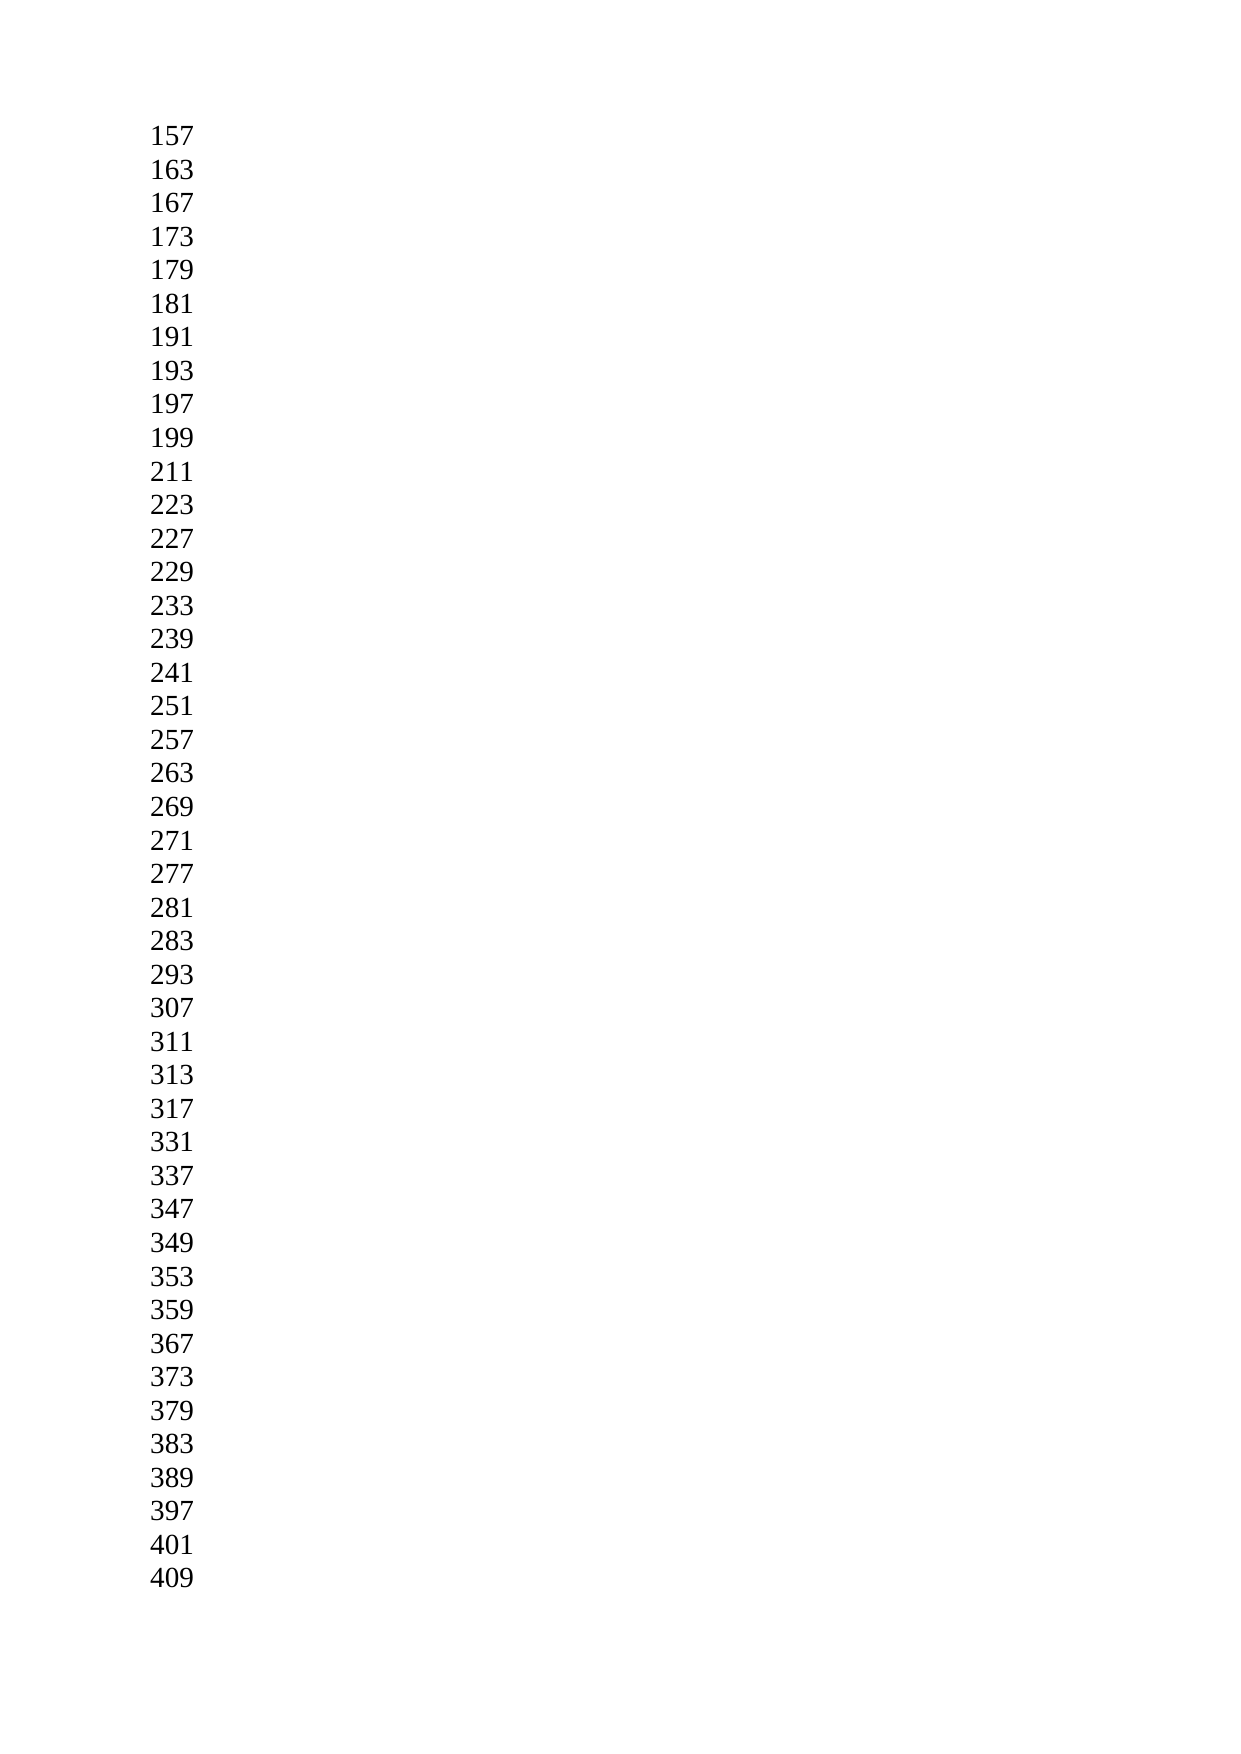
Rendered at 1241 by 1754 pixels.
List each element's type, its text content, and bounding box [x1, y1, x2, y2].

text 347 [150, 1192, 1090, 1225]
text 349 [150, 1225, 1090, 1259]
text 227 [150, 521, 1090, 554]
text 367 [150, 1326, 1090, 1359]
text 251 [150, 688, 1090, 722]
text 197 [150, 387, 1090, 420]
text 241 [150, 655, 1090, 688]
text 389 [150, 1460, 1090, 1493]
text 359 [150, 1292, 1090, 1326]
text 311 [150, 1024, 1090, 1057]
text 257 [150, 722, 1090, 756]
text 167 [150, 185, 1090, 219]
text 283 [150, 923, 1090, 957]
text 353 [150, 1259, 1090, 1292]
text 211 [150, 454, 1090, 487]
text 193 [150, 353, 1090, 387]
text 307 [150, 990, 1090, 1024]
text 271 [150, 823, 1090, 856]
text 191 [150, 319, 1090, 353]
text 281 [150, 890, 1090, 923]
text 397 [150, 1493, 1090, 1527]
text 263 [150, 756, 1090, 789]
text 179 [150, 252, 1090, 286]
text 313 [150, 1057, 1090, 1091]
text 277 [150, 856, 1090, 890]
text 223 [150, 487, 1090, 521]
text 163 [150, 152, 1090, 185]
text 173 [150, 219, 1090, 252]
text 317 [150, 1091, 1090, 1124]
text 157 [150, 118, 1090, 152]
text 383 [150, 1426, 1090, 1460]
text 233 [150, 588, 1090, 621]
text 331 [150, 1124, 1090, 1158]
text 269 [150, 789, 1090, 823]
text 337 [150, 1158, 1090, 1192]
text 239 [150, 621, 1090, 655]
text 181 [150, 286, 1090, 319]
text 229 [150, 554, 1090, 588]
text 373 [150, 1359, 1090, 1393]
text 293 [150, 957, 1090, 990]
text 199 [150, 420, 1090, 454]
text 409 [150, 1561, 1090, 1594]
text 379 [150, 1393, 1090, 1426]
text 401 [150, 1527, 1090, 1561]
